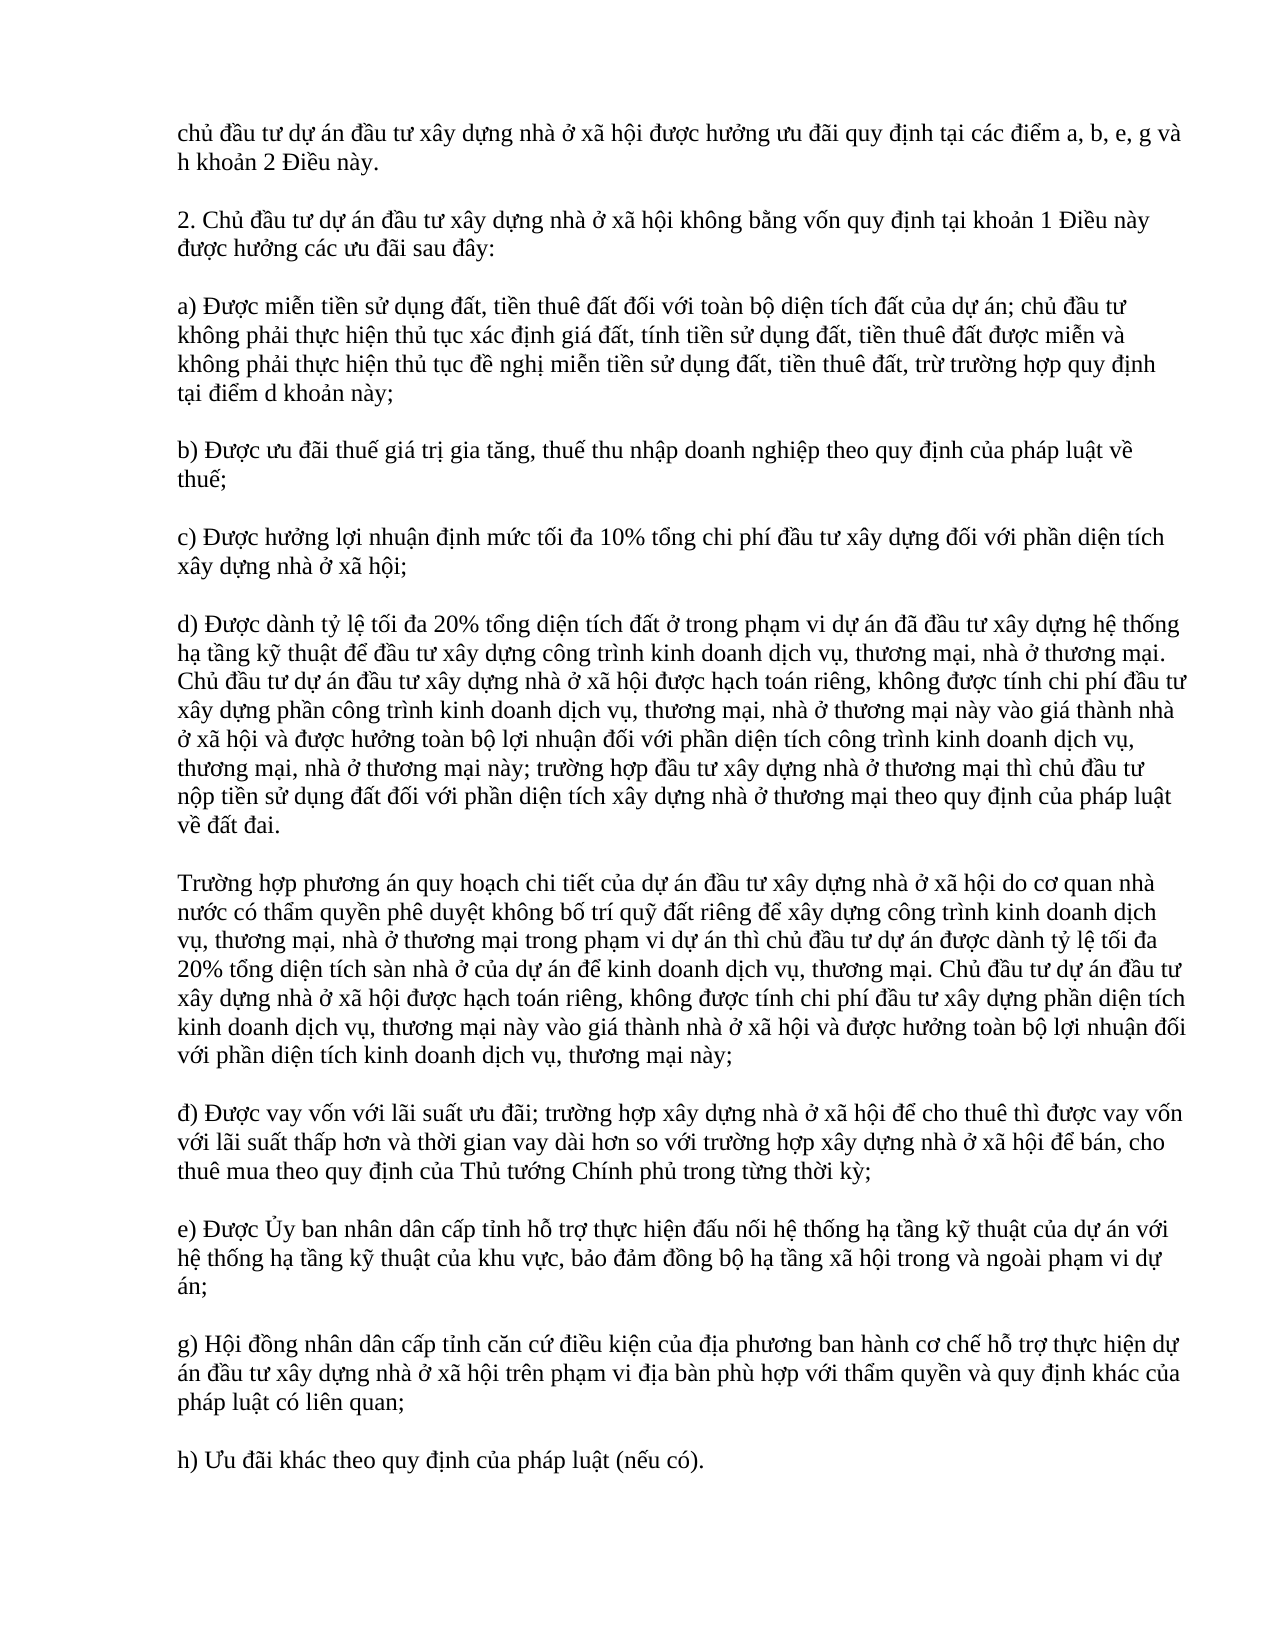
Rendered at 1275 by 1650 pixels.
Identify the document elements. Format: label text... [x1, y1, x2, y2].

text h) Ưu đãi khác theo quy định của pháp luật (nếu có). [177, 1445, 1186, 1473]
text Trường hợp phương án quy hoạch chi tiết của dự án đầu tư xây dựng nhà ở xã hội do cơ quan nhà nước có thẩm quyền phê duyệt không bố trí quỹ đất riêng để xây dựng công trình kinh doanh dịch vụ, thương mại, nhà ở thương mại trong phạm vi dự án thì chủ đầu tư dự án được dành tỷ lệ tối đa 20% tổng diện tích sàn nhà ở của dự án để kinh doanh dịch vụ, thương mại. Chủ đầu tư dự án đầu tư xây dựng nhà ở xã hội được hạch toán riêng, không được tính chi phí đầu tư xây dựng phần diện tích kinh doanh dịch vụ, thương mại này vào giá thành nhà ở xã hội và được hưởng toàn bộ lợi nhuận đối với phần diện tích kinh doanh dịch vụ, thương mại này; [177, 868, 1186, 1069]
text g) Hội đồng nhân dân cấp tỉnh căn cứ điều kiện của địa phương ban hành cơ chế hỗ trợ thực hiện dự án đầu tư xây dựng nhà ở xã hội trên phạm vi địa bàn phù hợp với thẩm quyền và quy định khác của pháp luật có liên quan; [177, 1329, 1186, 1416]
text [177, 118, 1186, 176]
text d) Được dành tỷ lệ tối đa 20% tổng diện tích đất ở trong phạm vi dự án đã đầu tư xây dựng hệ thống hạ tầng kỹ thuật để đầu tư xây dựng công trình kinh doanh dịch vụ, thương mại, nhà ở thương mại. Chủ đầu tư dự án đầu tư xây dựng nhà ở xã hội được hạch toán riêng, không được tính chi phí đầu tư xây dựng phần công trình kinh doanh dịch vụ, thương mại, nhà ở thương mại này vào giá thành nhà ở xã hội và được hưởng toàn bộ lợi nhuận đối với phần diện tích công trình kinh doanh dịch vụ, thương mại, nhà ở thương mại này; trường hợp đầu tư xây dựng nhà ở thương mại thì chủ đầu tư nộp tiền sử dụng đất đối với phần diện tích xây dựng nhà ở thương mại theo quy định của pháp luật về đất đai. [177, 609, 1186, 839]
text e) Được Ủy ban nhân dân cấp tỉnh hỗ trợ thực hiện đấu nối hệ thống hạ tầng kỹ thuật của dự án với hệ thống hạ tầng kỹ thuật của khu vực, bảo đảm đồng bộ hạ tầng xã hội trong và ngoài phạm vi dự án; [177, 1214, 1186, 1300]
text 2. Chủ đầu tư dự án đầu tư xây dựng nhà ở xã hội không bằng vốn quy định tại khoản 1 Điều này được hưởng các ưu đãi sau đây: [177, 205, 1186, 262]
text c) Được hưởng lợi nhuận định mức tối đa 10% tổng chi phí đầu tư xây dựng đối với phần diện tích xây dựng nhà ở xã hội; [177, 522, 1186, 580]
text a) Được miễn tiền sử dụng đất, tiền thuê đất đối với toàn bộ diện tích đất của dự án; chủ đầu tư không phải thực hiện thủ tục xác định giá đất, tính tiền sử dụng đất, tiền thuê đất được miễn và không phải thực hiện thủ tục đề nghị miễn tiền sử dụng đất, tiền thuê đất, trừ trường hợp quy định tại điểm d khoản này; [177, 291, 1186, 406]
text đ) Được vay vốn với lãi suất ưu đãi; trường hợp xây dựng nhà ở xã hội để cho thuê thì được vay vốn với lãi suất thấp hơn và thời gian vay dài hơn so với trường hợp xây dựng nhà ở xã hội để bán, cho thuê mua theo quy định của Thủ tướng Chính phủ trong từng thời kỳ; [177, 1098, 1186, 1185]
text b) Được ưu đãi thuế giá trị gia tăng, thuế thu nhập doanh nghiệp theo quy định của pháp luật về thuế; [177, 436, 1186, 493]
